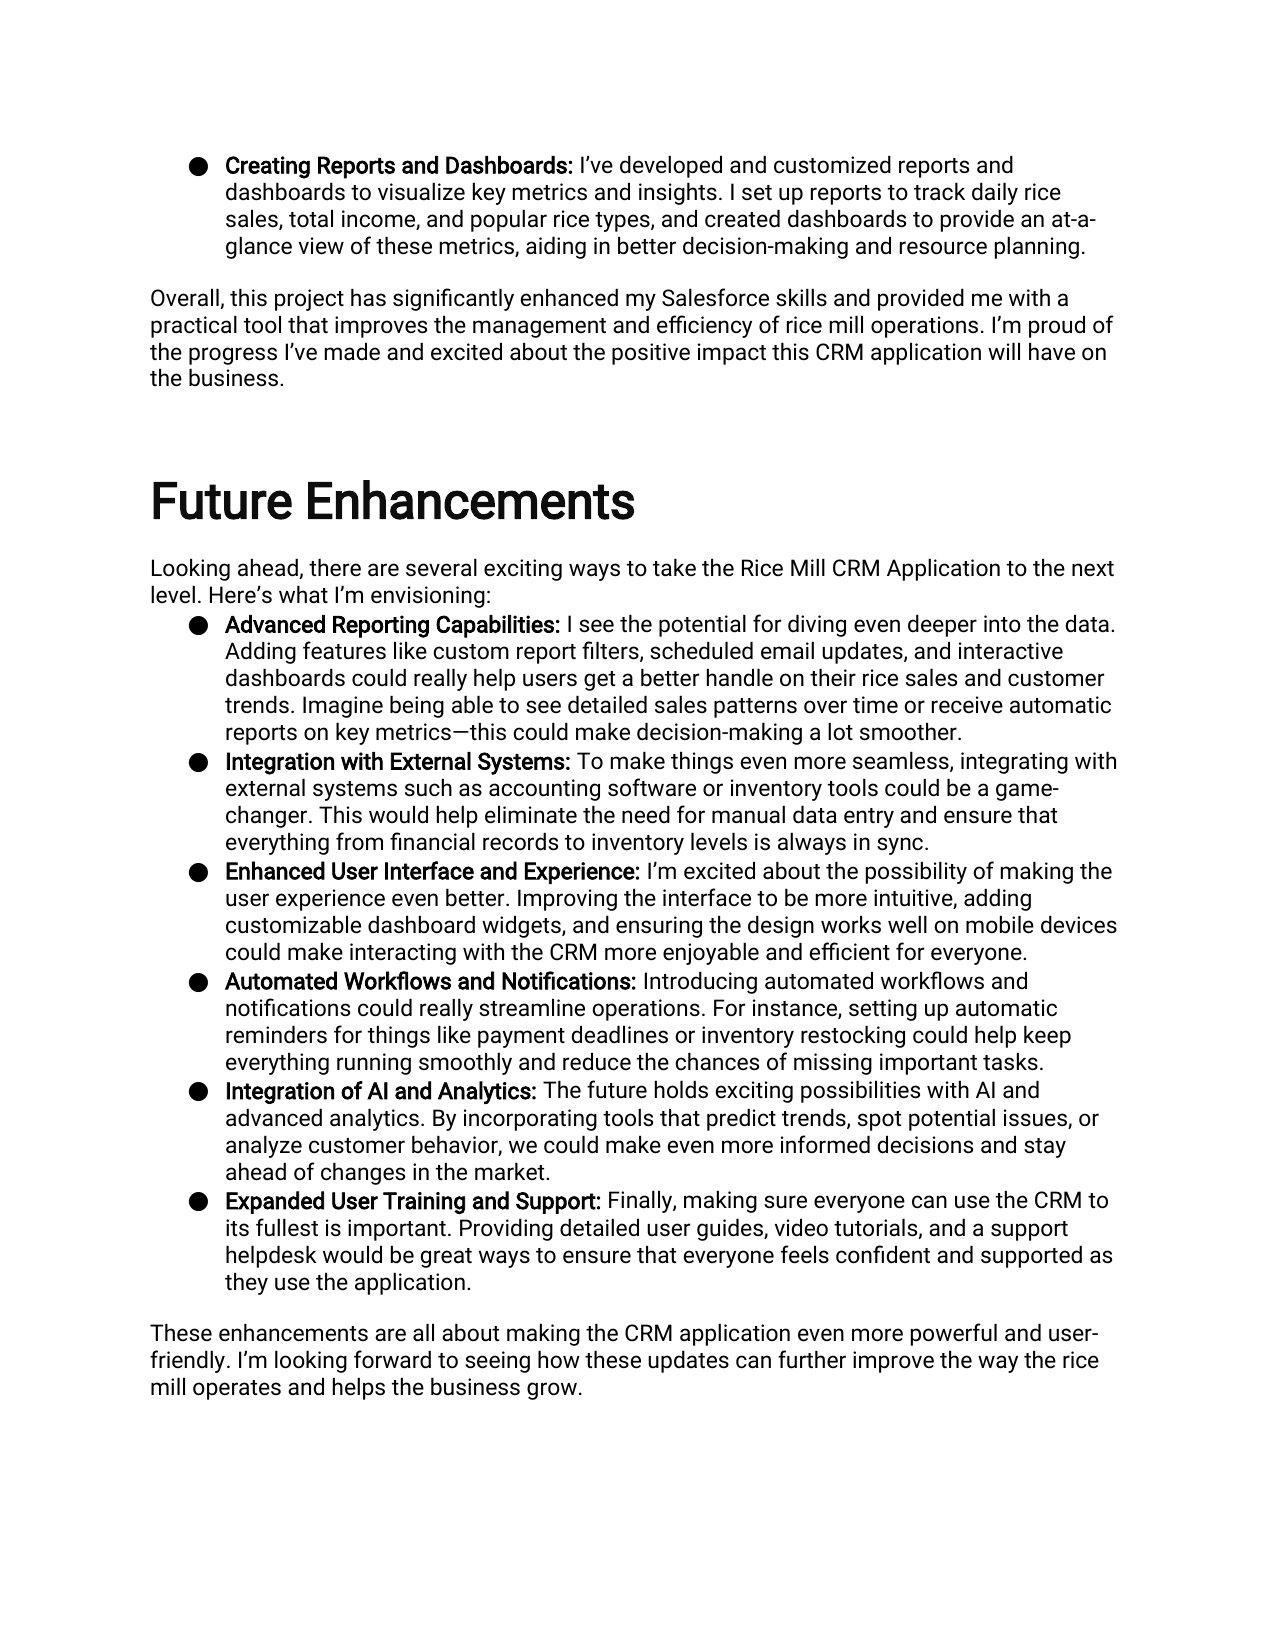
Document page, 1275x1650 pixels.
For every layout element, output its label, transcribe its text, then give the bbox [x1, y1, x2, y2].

list Integration with External Systems: To make things even more seamless, integrating with external systems such as accounting software or inventory tools could be a game-changer. This would help eliminate the need for manual data entry and ensure that everything from financial records to inventory levels is always in sync. [187, 746, 1125, 856]
list Enhanced User Interface and Experience: I’m excited about the possibility of making the user experience even better. Improving the interface to be more intuitive, adding customizable dashboard widgets, and ensuring the design works well on mobile devices could make interacting with the CRM more enjoyable and efficient for everyone. [187, 856, 1125, 966]
text Overall, this project has significantly enhanced my Salesforce skills and provided me with a practical tool that improves the management and efficiency of rice mill operations. I’m proud of the progress I’ve made and excited about the positive impact this CRM application will have on the business. [150, 285, 1125, 392]
list Expanded User Training and Support: Finally, making sure everyone can use the CRM to its fullest is important. Providing detailed user guides, video tutorials, and a support helpdesk would be great ways to ensure that everyone feels confident and supported as they use the application. [187, 1186, 1125, 1296]
list Automated Workflows and Notifications: Introducing automated workflows and notifications could really streamline operations. For instance, setting up automatic reminders for things like payment deadlines or inventory restocking could help keep everything running smoothly and reduce the chances of missing important tasks. [187, 966, 1125, 1076]
list Creating Reports and Dashboards: I’ve developed and customized reports and dashboards to visualize key metrics and insights. I set up reports to track daily rice sales, total income, and popular rice types, and created dashboards to provide an at-a-glance view of these metrics, aiding in better decision-making and resource planning. [187, 150, 1125, 260]
list Advanced Reporting Capabilities: I see the potential for diving even deeper into the data. Adding features like custom report filters, scheduled email updates, and interactive dashboards could really help users get a better handle on their rice sales and customer trends. Imagine being able to see detailed sales patterns over time or receive automatic reports on key metrics—this could make decision-making a lot smoother. [187, 609, 1125, 746]
subtitle Future Enhancements [150, 472, 1125, 531]
list Integration of AI and Analytics: The future holds exciting possibilities with AI and advanced analytics. By incorporating tools that predict trends, spot potential issues, or analyze customer behavior, we could make even more informed decisions and stay ahead of changes in the market. [187, 1076, 1125, 1186]
text These enhancements are all about making the CRM application even more powerful and user-friendly. I’m looking forward to seeing how these updates can further improve the way the rice mill operates and helps the business grow. [150, 1321, 1125, 1401]
text Looking ahead, there are several exciting ways to take the Rice Mill CRM Application to the next level. Here’s what I’m envisioning: [150, 556, 1125, 609]
